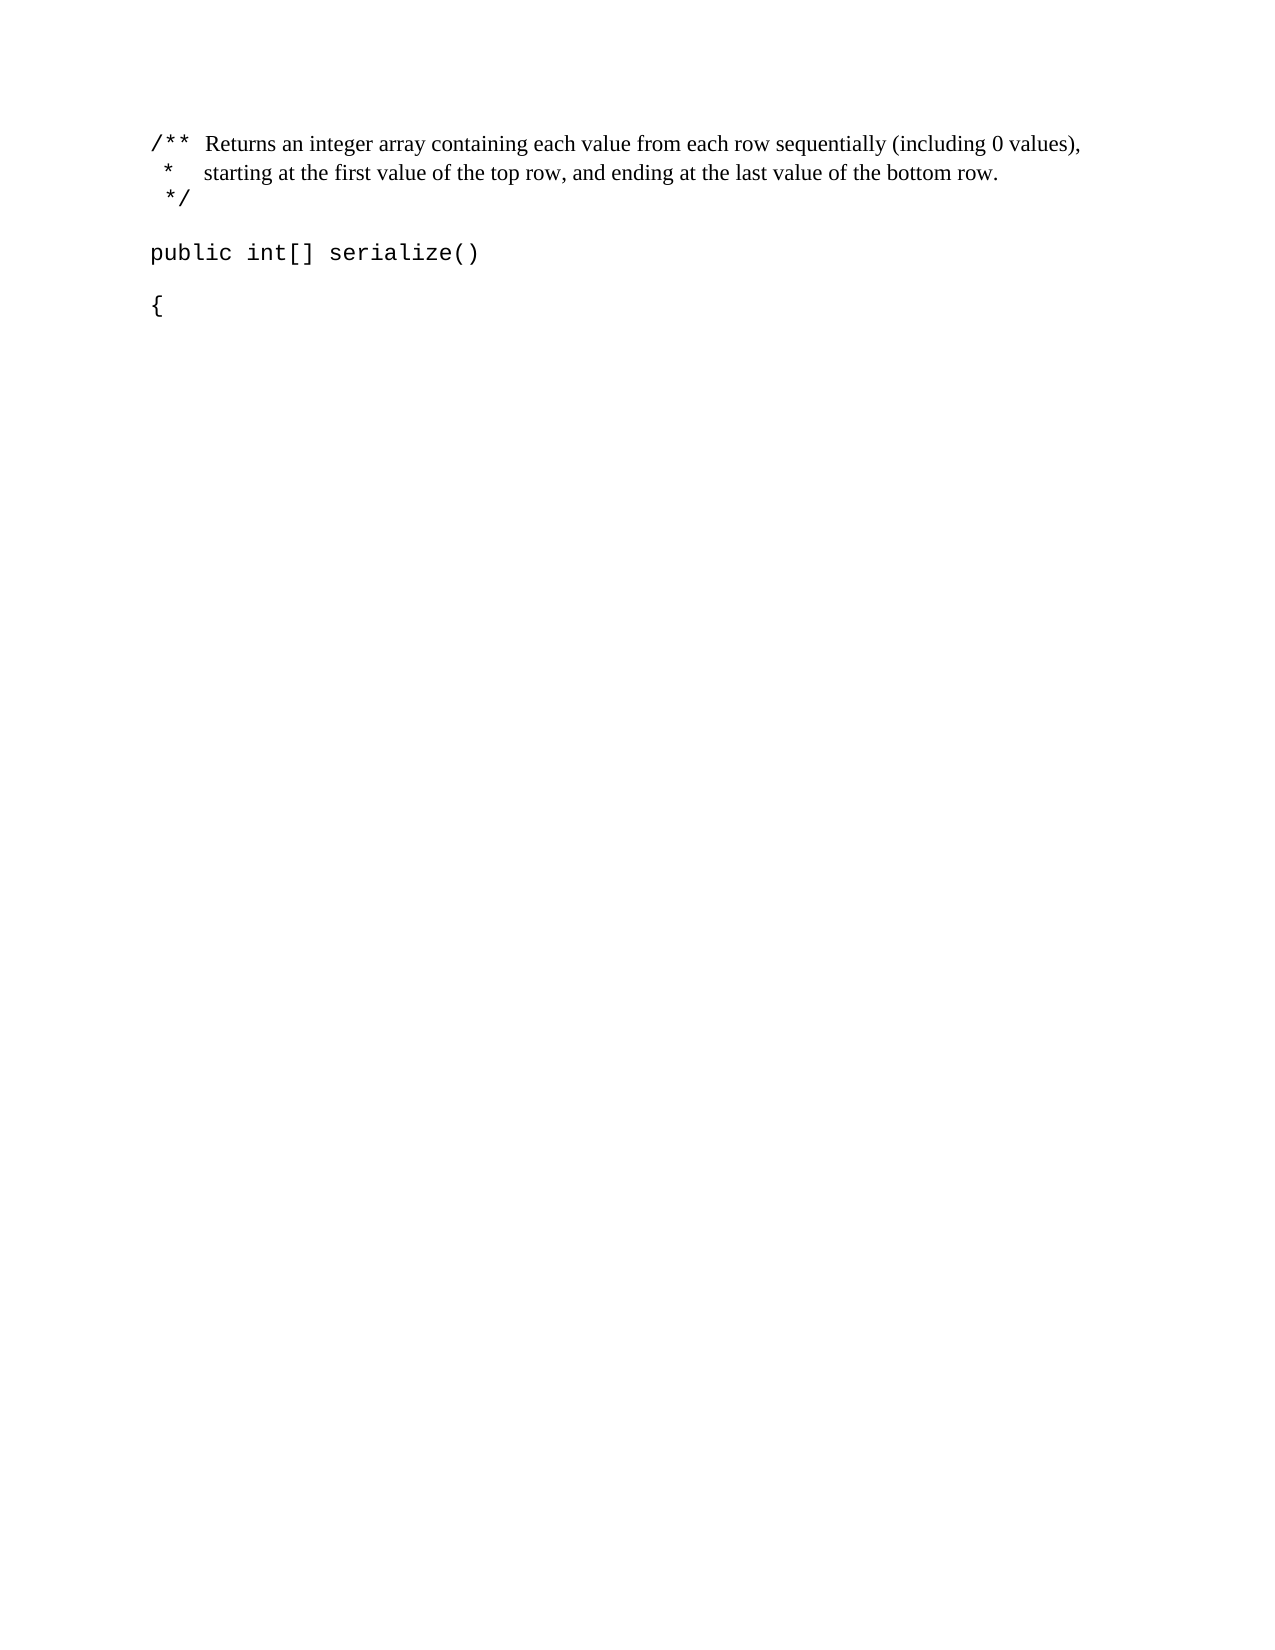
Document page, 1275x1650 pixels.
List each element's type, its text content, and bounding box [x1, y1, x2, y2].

text */ [150, 187, 1200, 213]
text * starting at the first value of the top row, and ending at the last value of the bottom row. [150, 159, 1200, 187]
text /** Returns an integer array containing each value from each row sequentially (including 0 values), [150, 131, 1200, 159]
text { [150, 293, 1200, 319]
text public int[] serialize() [150, 242, 1200, 268]
